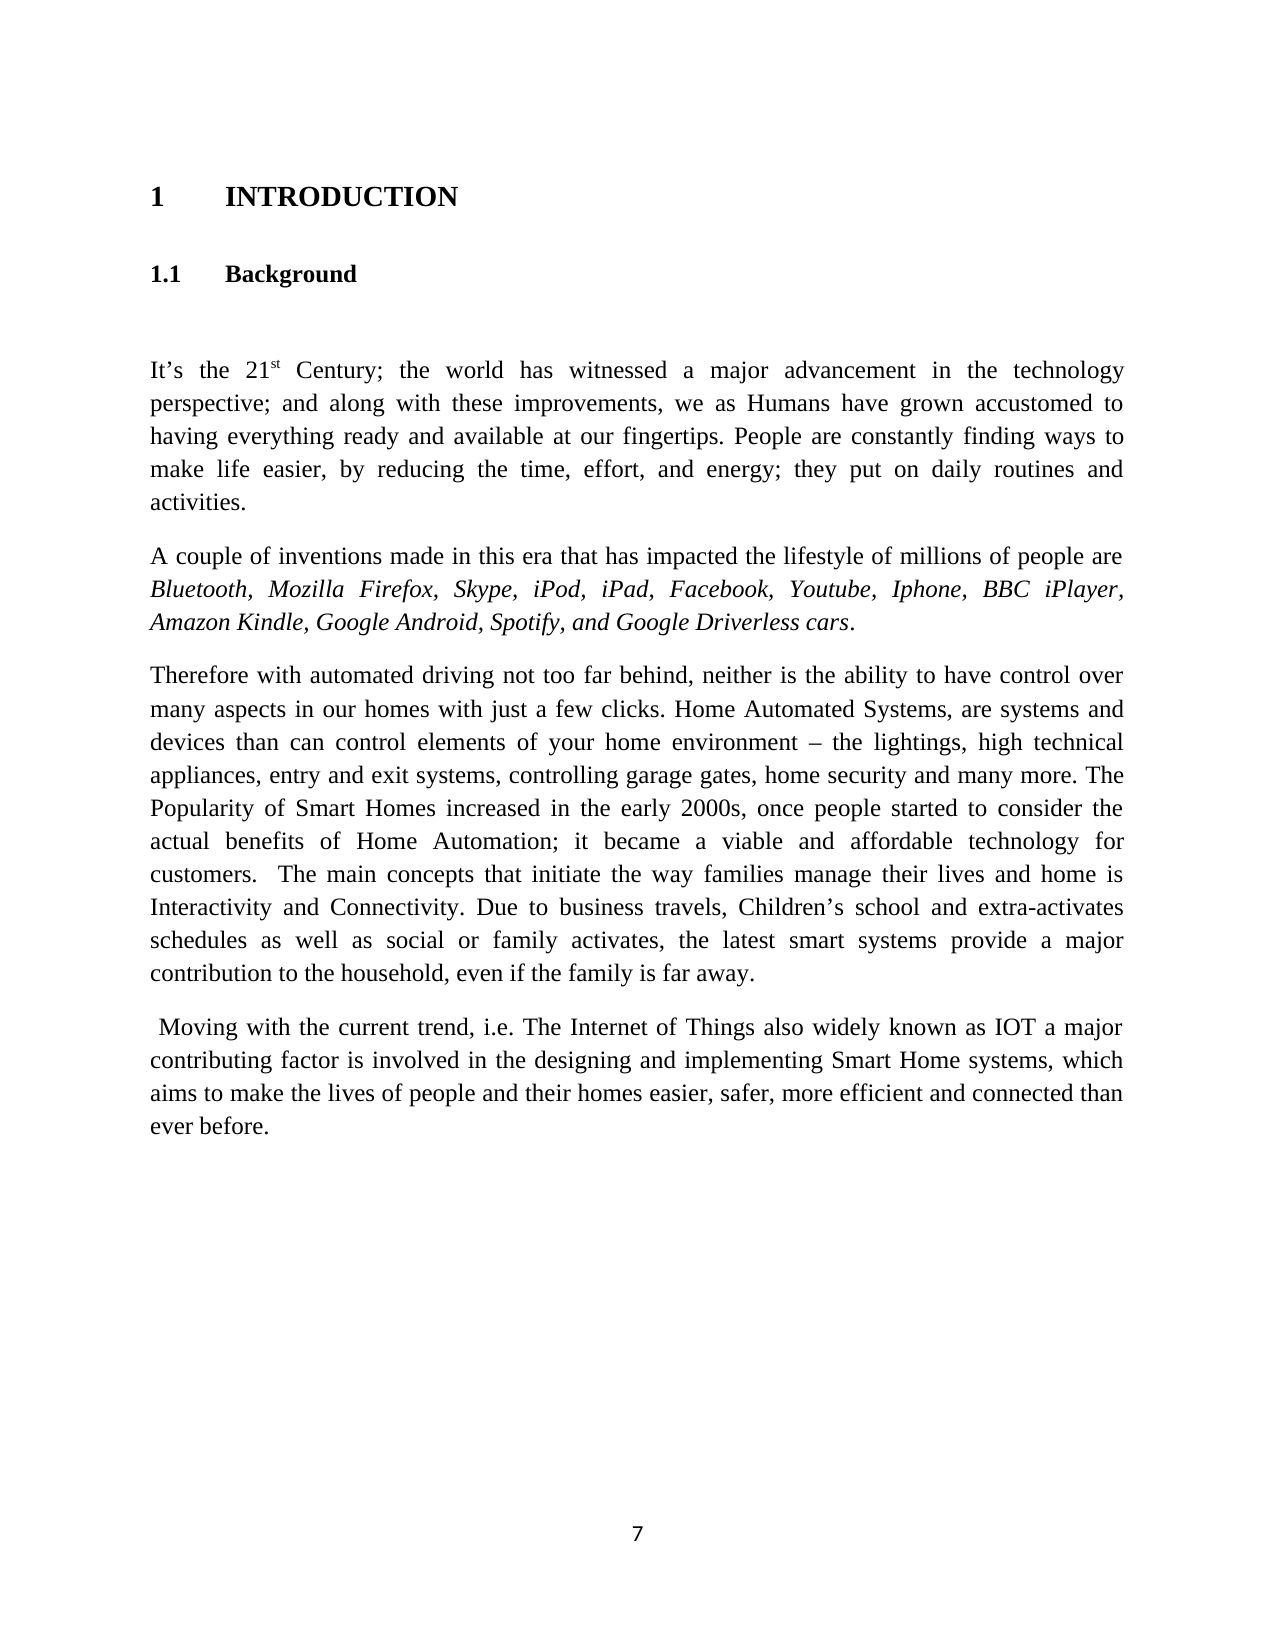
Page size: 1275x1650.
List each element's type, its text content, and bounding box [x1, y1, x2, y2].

text A couple of inventions made in this era that has impacted the lifestyle of millions of people are Bluetooth, Mozilla Firefox, Skype, iPod, iPad, Facebook, Youtube, Iphone, BBC iPlayer, Amazon Kindle, Google Android, Spotify, and Google Driverless cars. [150, 541, 1125, 636]
text Therefore with automated driving not too far behind, neither is the ability to have control over many aspects in our homes with just a few clicks. Home Automated Systems, are systems and devices than can control elements of your home environment – the lightings, high technical appliances, entry and exit systems, controlling garage gates, home security and many more. The Popularity of Smart Homes increased in the early 2000s, once people started to consider the actual benefits of Home Automation; it became a viable and affordable technology for customers. The main concepts that initiate the way families manage their lives and home is Interactivity and Connectivity. Due to business travels, Children’s school and extra-activates schedules as well as social or family activates, the latest smart systems provide a major contribution to the household, even if the family is far away. [150, 661, 1125, 987]
text It’s the 21st Century; the world has witnessed a major advancement in the technology perspective; and along with these improvements, we as Humans have grown accustomed to having everything ready and available at our fingertips. People are constantly finding ways to make life easier, by reducing the time, effort, and energy; they put on daily routines and activities. [150, 355, 1125, 516]
subtitle 1 INTRODUCTION [150, 179, 1125, 213]
text Moving with the current trend, i.e. The Internet of Things also widely known as IOT a major contributing factor is involved in the designing and implementing Smart Home systems, which aims to make the lives of people and their homes easier, safer, more efficient and connected than ever before. [150, 1012, 1125, 1139]
subtitle 1.1 Background [150, 259, 1125, 287]
